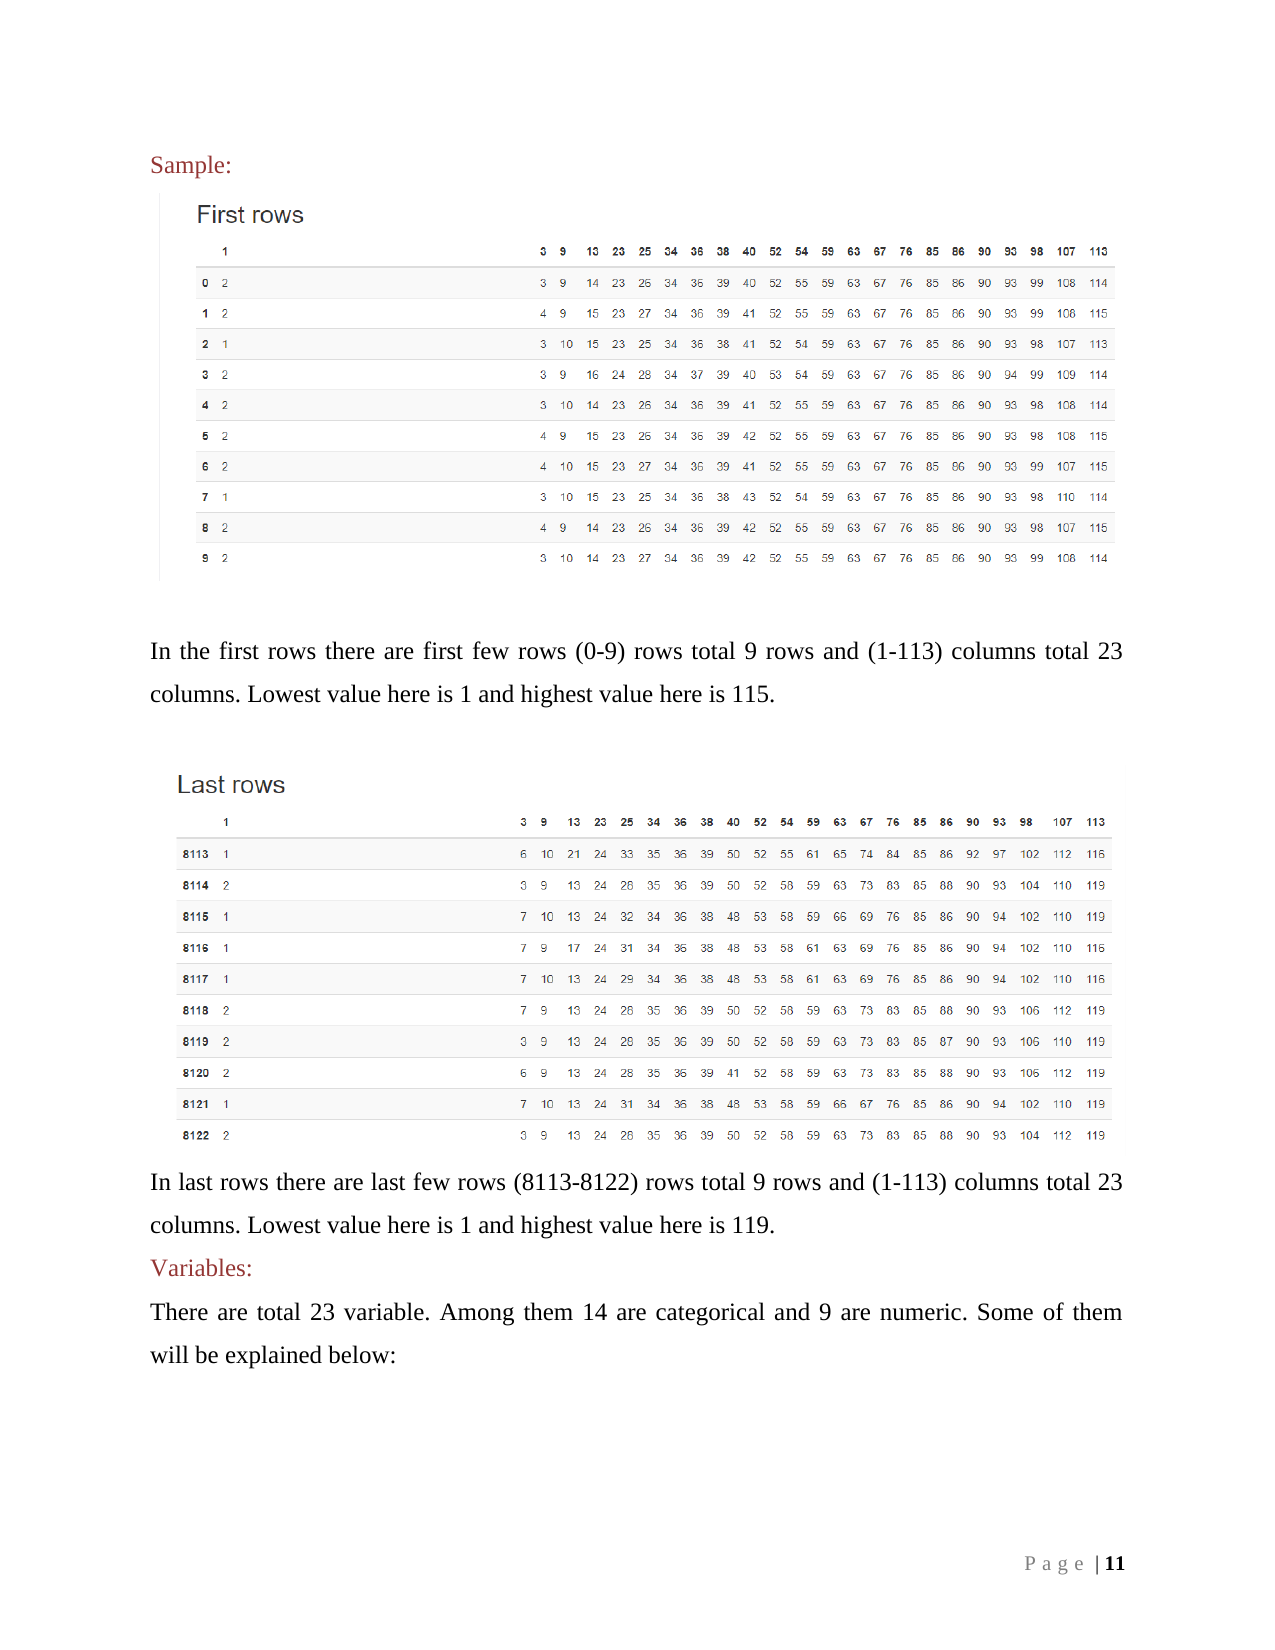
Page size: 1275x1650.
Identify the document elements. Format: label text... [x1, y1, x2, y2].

picture [150, 765, 1125, 1156]
picture [150, 193, 1125, 581]
text There are total 23 variable. Among them 14 are categorical and 9 are numeric. Some of them will be explained below: [150, 1297, 1125, 1368]
text Sample: [150, 150, 1125, 179]
text In last rows there are last few rows (8113-8122) rows total 9 rows and (1-113) columns total 23 columns. Lowest value here is 1 and highest value here is 119. [150, 1167, 1125, 1239]
text Variables: [150, 1253, 1125, 1282]
text In the first rows there are first few rows (0-9) rows total 9 rows and (1-113) columns total 23 columns. Lowest value here is 1 and highest value here is 115. [150, 636, 1125, 708]
